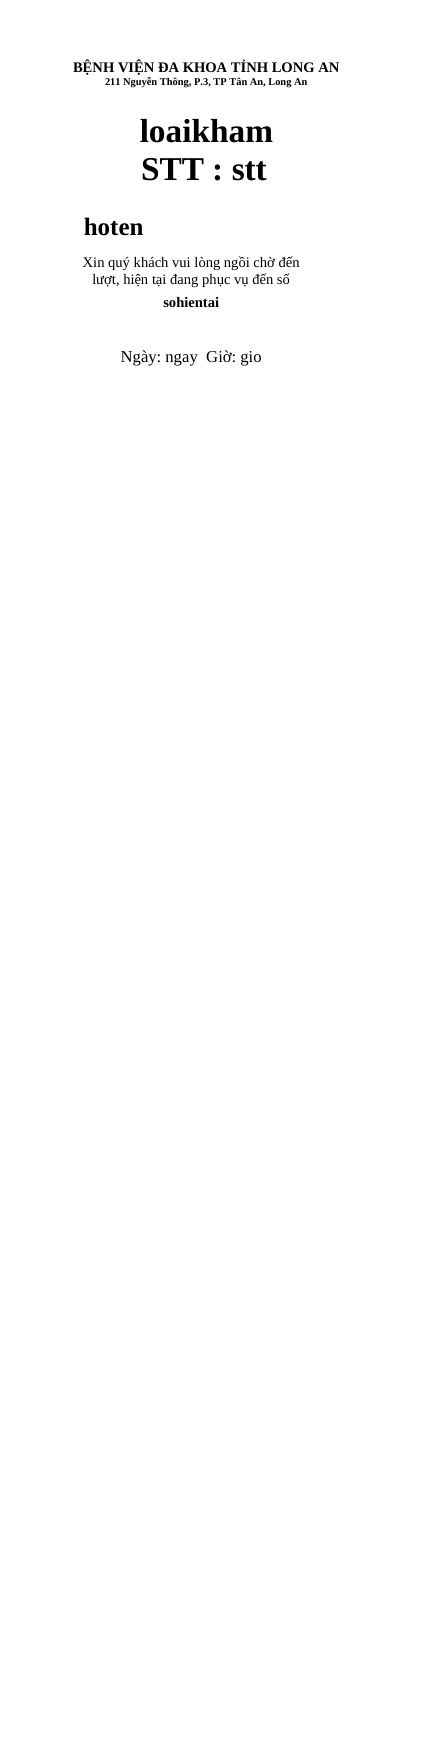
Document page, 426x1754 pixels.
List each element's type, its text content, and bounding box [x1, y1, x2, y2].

table_header BỆNH VIỆN ĐA KHOA TỈNH LONG AN [59, 59, 365, 75]
text Ngày: ngay Giờ: gio [58, 347, 323, 366]
text sohientai [58, 293, 323, 310]
text STT : stt [58, 149, 349, 188]
table_cell 211 Nguyễn Thông, P.3, TP Tân An, Long An [59, 75, 365, 111]
text hoten [58, 212, 393, 241]
text Xin quý khách vui lòng ngồi chờ đến lượt, hiện tại đang phục vụ đến số [58, 254, 323, 287]
table_cell loaikham [59, 111, 365, 149]
